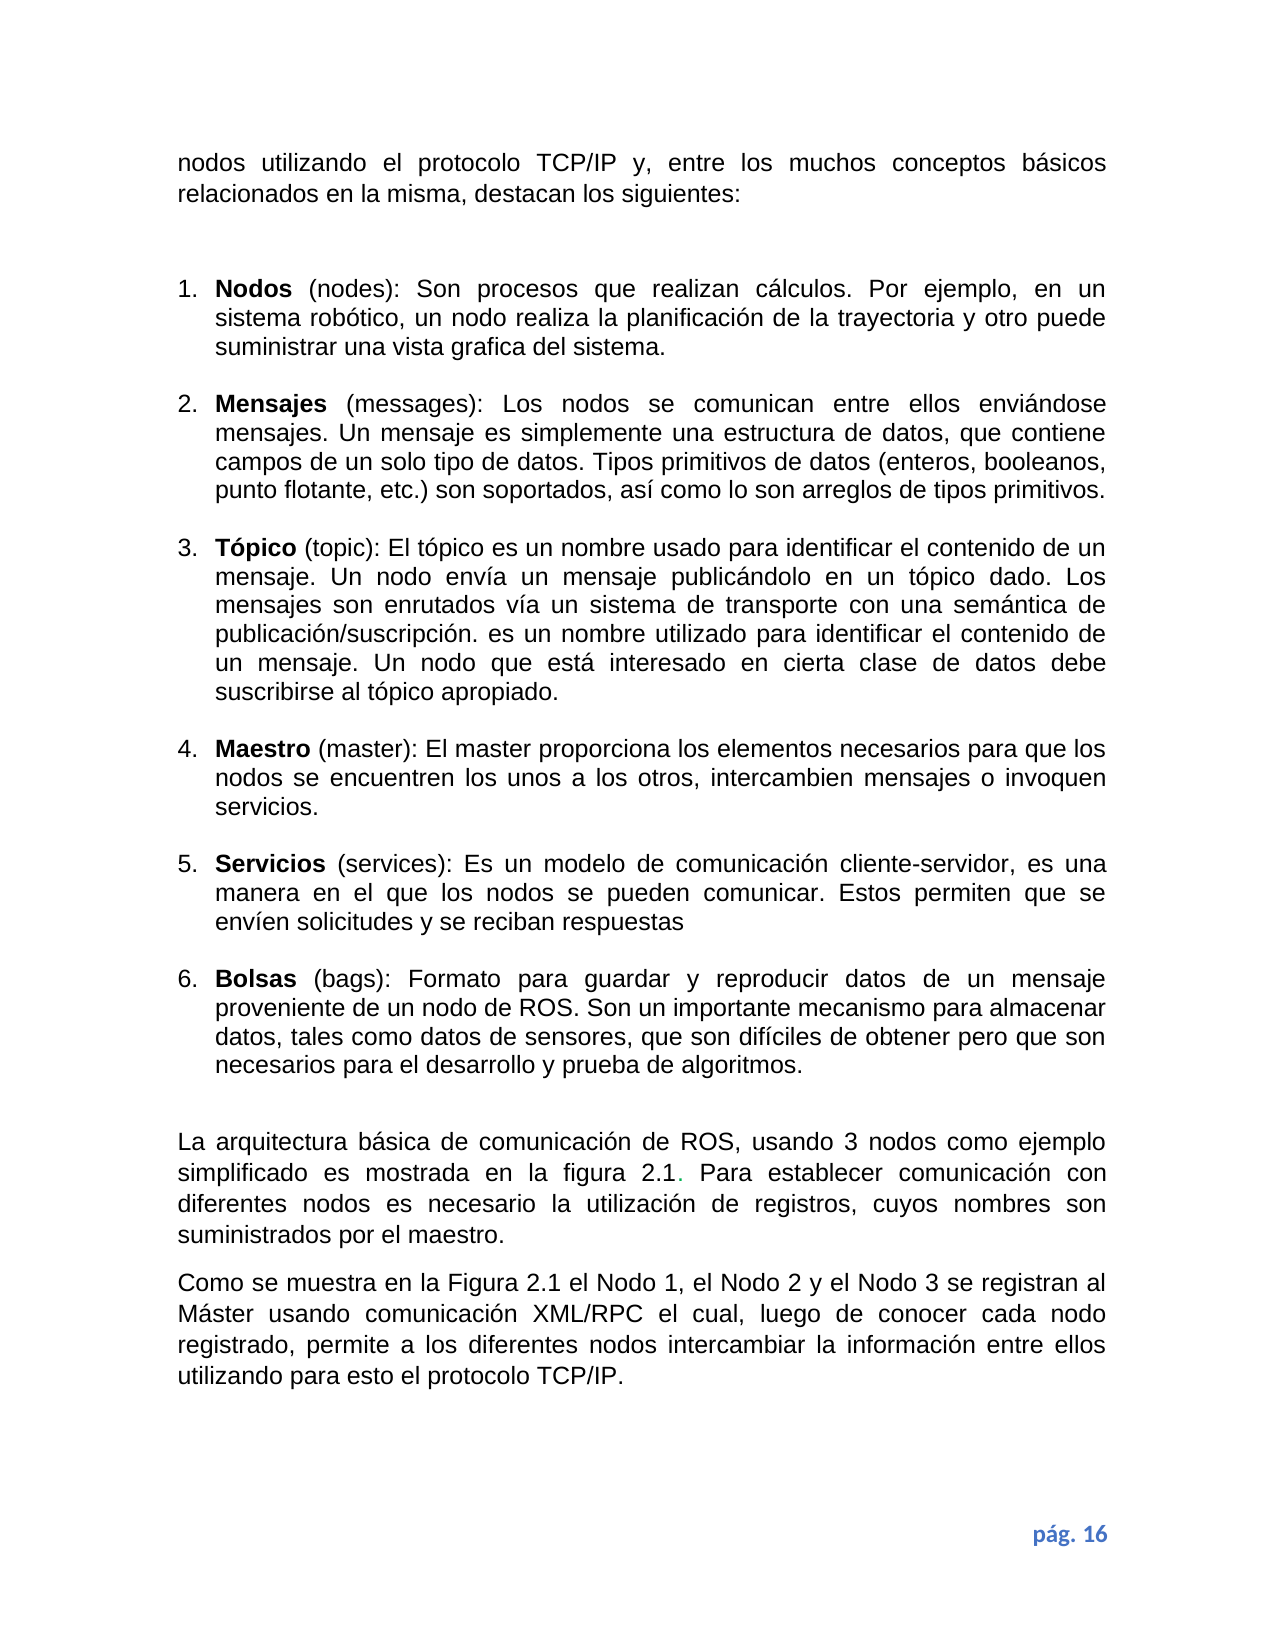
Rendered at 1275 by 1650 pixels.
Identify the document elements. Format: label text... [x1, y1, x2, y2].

list Maestro (master): El master proporciona los elementos necesarios para que los nodos se encuentren los unos a los otros, intercambien mensajes o invoquen servicios. [177, 734, 1107, 820]
list Tópico (topic): El tópico es un nombre usado para identificar el contenido de un mensaje. Un nodo envía un mensaje publicándolo en un tópico dado. Los mensajes son enrutados vía un sistema de transporte con una semántica de publicación/suscripción. es un nombre utilizado para identificar el contenido de un mensaje. Un nodo que está interesado en cierta clase de datos debe suscribirse al tópico apropiado. [177, 533, 1107, 705]
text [177, 148, 1107, 207]
list Mensajes (messages): Los nodos se comunican entre ellos enviándose mensajes. Un mensaje es simplemente una estructura de datos, que contiene campos de un solo tipo de datos. Tipos primitivos de datos (enteros, booleanos, punto flotante, etc.) son soportados, así como lo son arreglos de tipos primitivos. [177, 389, 1107, 504]
list Bolsas (bags): Formato para guardar y reproducir datos de un mensaje proveniente de un nodo de ROS. Son un importante mecanismo para almacenar datos, tales como datos de sensores, que son difíciles de obtener pero que son necesarios para el desarrollo y prueba de algoritmos. [177, 964, 1107, 1079]
text La arquitectura básica de comunicación de ROS, usando 3 nodos como ejemplo simplificado es mostrada en la figura 2.1. Para establecer comunicación con diferentes nodos es necesario la utilización de registros, cuyos nombres son suministrados por el maestro. [177, 1127, 1107, 1249]
text Como se muestra en la Figura 2.1 el Nodo 1, el Nodo 2 y el Nodo 3 se registran al Máster usando comunicación XML/RPC el cual, luego de conocer cada nodo registrado, permite a los diferentes nodos intercambiar la información entre ellos utilizando para esto el protocolo TCP/IP. [177, 1268, 1107, 1389]
list Servicios (services): Es un modelo de comunicación cliente-servidor, es una manera en el que los nodos se pueden comunicar. Estos permiten que se envíen solicitudes y se reciban respuestas [177, 849, 1107, 935]
list Nodos (nodes): Son procesos que realizan cálculos. Por ejemplo, en un sistema robótico, un nodo realiza la planificación de la trayectoria y otro puede suministrar una vista grafica del sistema. [177, 274, 1107, 360]
